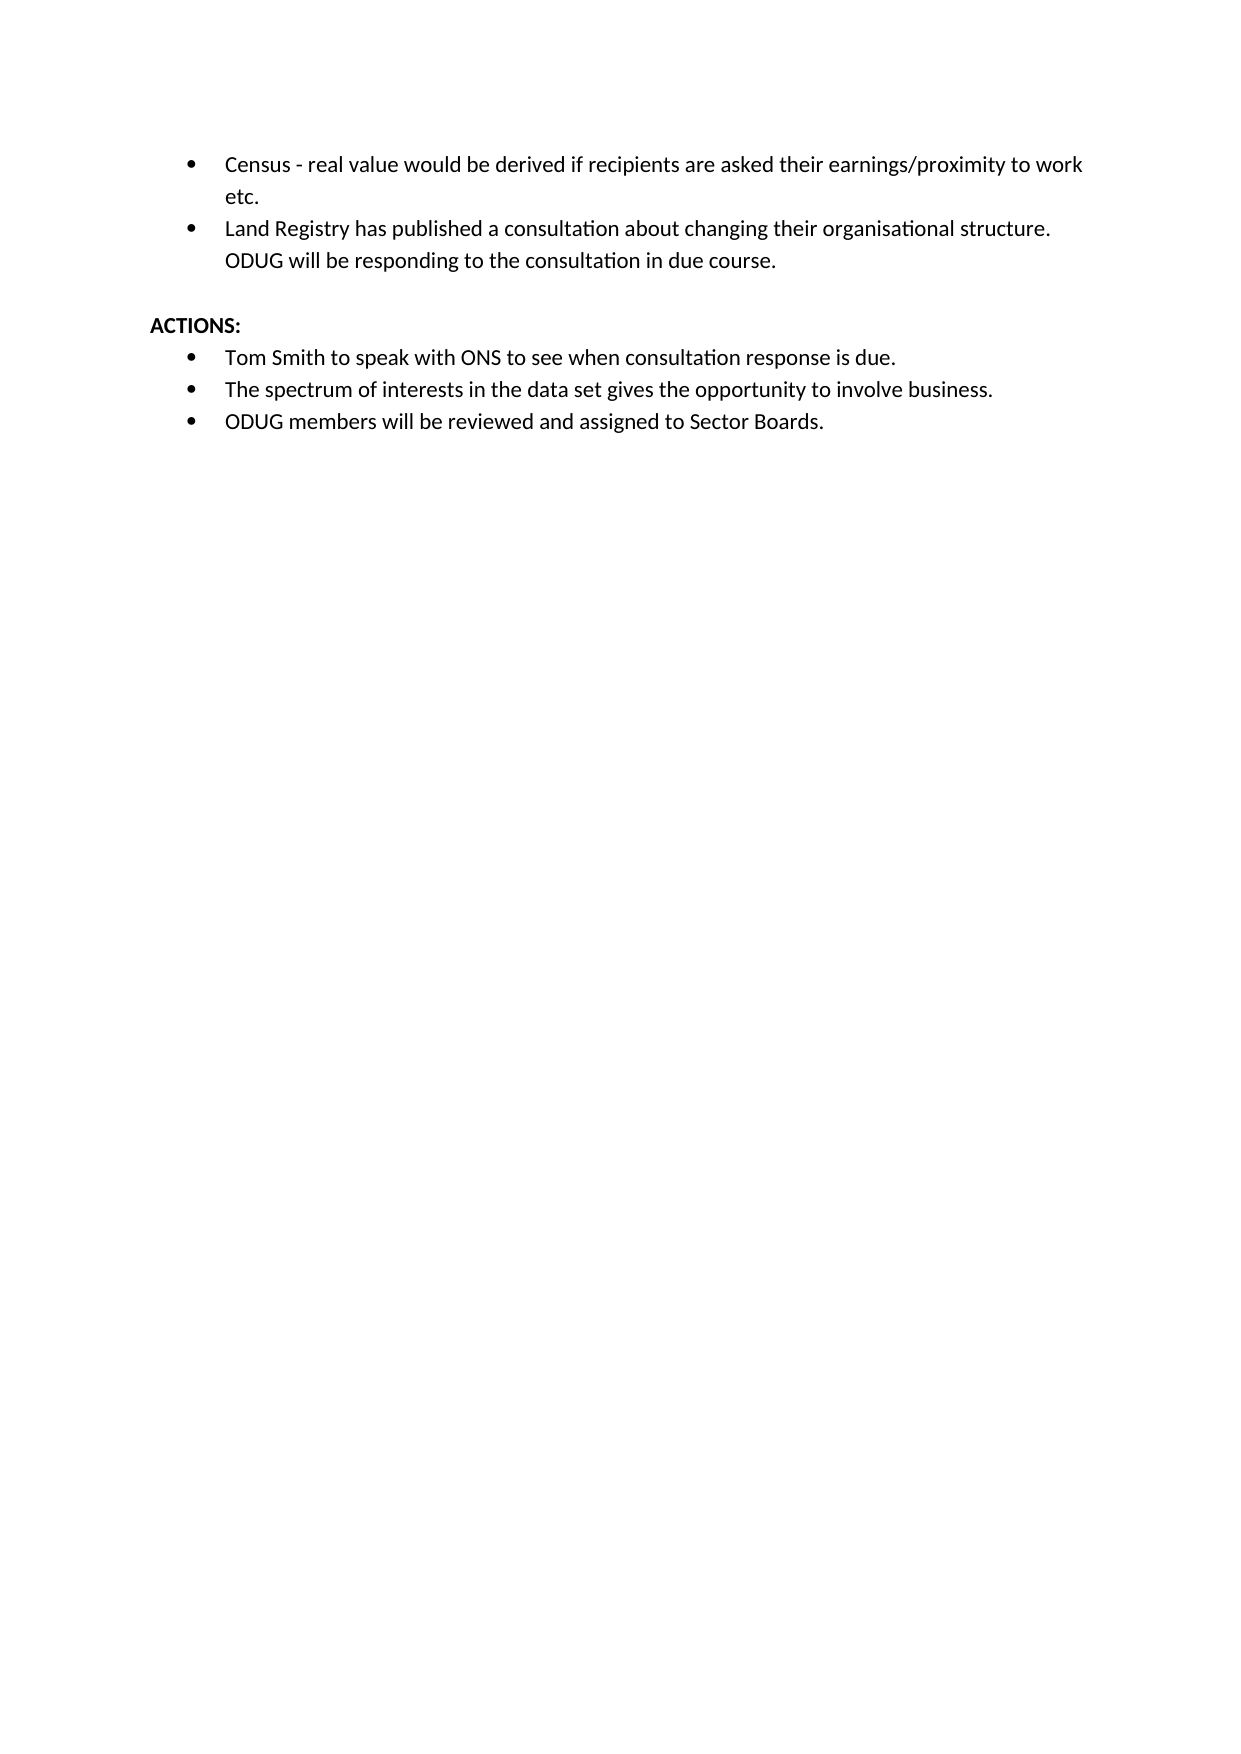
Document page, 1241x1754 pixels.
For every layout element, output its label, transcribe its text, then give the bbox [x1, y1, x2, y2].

list The spectrum of interests in the data set gives the opportunity to involve business. [187, 375, 1090, 403]
text ACTIONS: [150, 311, 1090, 339]
list ODUG members will be reviewed and assigned to Sector Boards. [187, 407, 1090, 436]
list Land Registry has published a consultation about changing their organisational structure. ODUG will be responding to the consultation in due course. [187, 214, 1090, 274]
list Census - real value would be derived if recipients are asked their earnings/proximity to work etc. [187, 150, 1090, 210]
list Tom Smith to speak with ONS to see when consultation response is due. [187, 343, 1090, 371]
